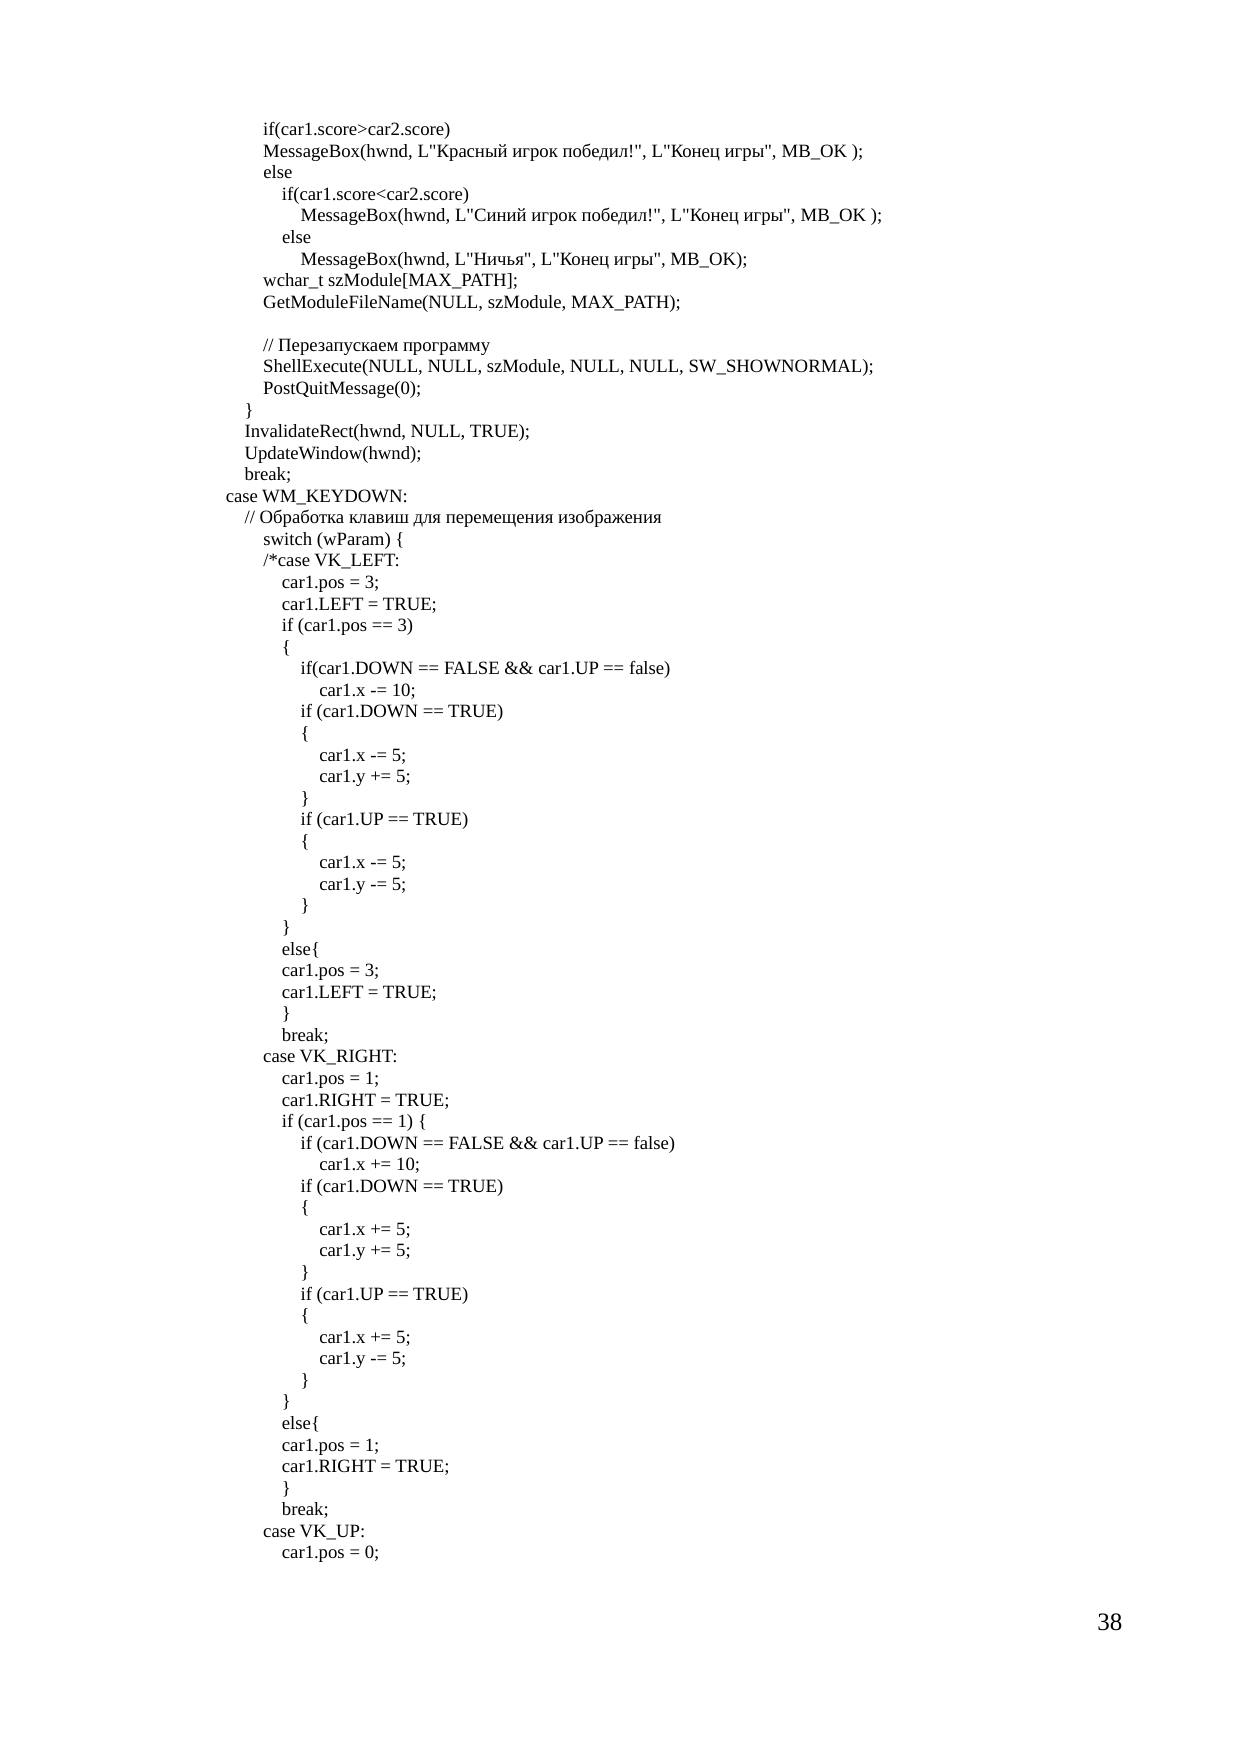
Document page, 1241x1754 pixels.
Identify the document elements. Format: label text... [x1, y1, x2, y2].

text case VK_UP: [118, 1520, 1122, 1541]
text } [118, 916, 1122, 937]
text { [118, 636, 1122, 657]
text car1.y -= 5; [118, 873, 1122, 894]
text ShellExecute(NULL, NULL, szModule, NULL, NULL, SW_SHOWNORMAL); [118, 355, 1122, 377]
text } [118, 1390, 1122, 1412]
text car1.pos = 3; [118, 959, 1122, 981]
text break; [118, 463, 1122, 485]
text car1.pos = 3; [118, 571, 1122, 592]
text case WM_KEYDOWN: [118, 485, 1122, 506]
text break; [118, 1024, 1122, 1045]
text } [118, 1261, 1122, 1282]
text car1.LEFT = TRUE; [118, 981, 1122, 1002]
text car1.x += 5; [118, 1218, 1122, 1239]
text car1.pos = 0; [118, 1541, 1122, 1563]
text car1.x -= 5; [118, 851, 1122, 873]
text case VK_RIGHT: [118, 1045, 1122, 1067]
text if(car1.score>car2.score) [118, 118, 1122, 140]
text car1.RIGHT = TRUE; [118, 1455, 1122, 1477]
text MessageBox(hwnd, L"Красный игрок победил!", L"Конец игры", MB_OK ); [118, 140, 1122, 161]
text MessageBox(hwnd, L"Синий игрок победил!", L"Конец игры", MB_OK ); [118, 204, 1122, 226]
text } [118, 1477, 1122, 1498]
text car1.LEFT = TRUE; [118, 592, 1122, 614]
text } [118, 787, 1122, 808]
text } [118, 894, 1122, 916]
text car1.y -= 5; [118, 1347, 1122, 1369]
text { [118, 722, 1122, 743]
text GetModuleFileName(NULL, szModule, MAX_PATH); [118, 291, 1122, 312]
text if (car1.UP == TRUE) [118, 808, 1122, 830]
text car1.pos = 1; [118, 1067, 1122, 1088]
text if (car1.DOWN == TRUE) [118, 700, 1122, 722]
text car1.y += 5; [118, 1239, 1122, 1261]
text InvalidateRect(hwnd, NULL, TRUE); [118, 420, 1122, 442]
text MessageBox(hwnd, L"Ничья", L"Конец игры", MB_OK); [118, 247, 1122, 269]
text wchar_t szModule[MAX_PATH]; [118, 269, 1122, 291]
text car1.RIGHT = TRUE; [118, 1088, 1122, 1110]
text if (car1.pos == 3) [118, 614, 1122, 636]
text // Обработка клавиш для перемещения изображения [118, 506, 1122, 528]
text } [118, 1002, 1122, 1024]
text car1.x += 5; [118, 1326, 1122, 1347]
text if (car1.DOWN == TRUE) [118, 1175, 1122, 1196]
text else{ [118, 1412, 1122, 1433]
text /*case VK_LEFT: [118, 549, 1122, 571]
text else [118, 226, 1122, 247]
text { [118, 1196, 1122, 1218]
text { [118, 830, 1122, 851]
text if (car1.UP == TRUE) [118, 1282, 1122, 1304]
text break; [118, 1498, 1122, 1520]
text } [118, 398, 1122, 420]
text car1.pos = 1; [118, 1433, 1122, 1455]
text car1.x -= 5; [118, 743, 1122, 765]
text PostQuitMessage(0); [118, 377, 1122, 398]
text car1.x -= 10; [118, 679, 1122, 700]
text if (car1.pos == 1) { [118, 1110, 1122, 1132]
text UpdateWindow(hwnd); [118, 442, 1122, 463]
text { [118, 1304, 1122, 1326]
text } [118, 1369, 1122, 1390]
text car1.x += 10; [118, 1153, 1122, 1175]
text // Перезапускаем программу [118, 334, 1122, 355]
text switch (wParam) { [118, 528, 1122, 549]
text car1.y += 5; [118, 765, 1122, 787]
text else [118, 161, 1122, 183]
text else{ [118, 937, 1122, 959]
text if(car1.score<car2.score) [118, 183, 1122, 204]
text if(car1.DOWN == FALSE && car1.UP == false) [118, 657, 1122, 679]
text if (car1.DOWN == FALSE && car1.UP == false) [118, 1132, 1122, 1153]
